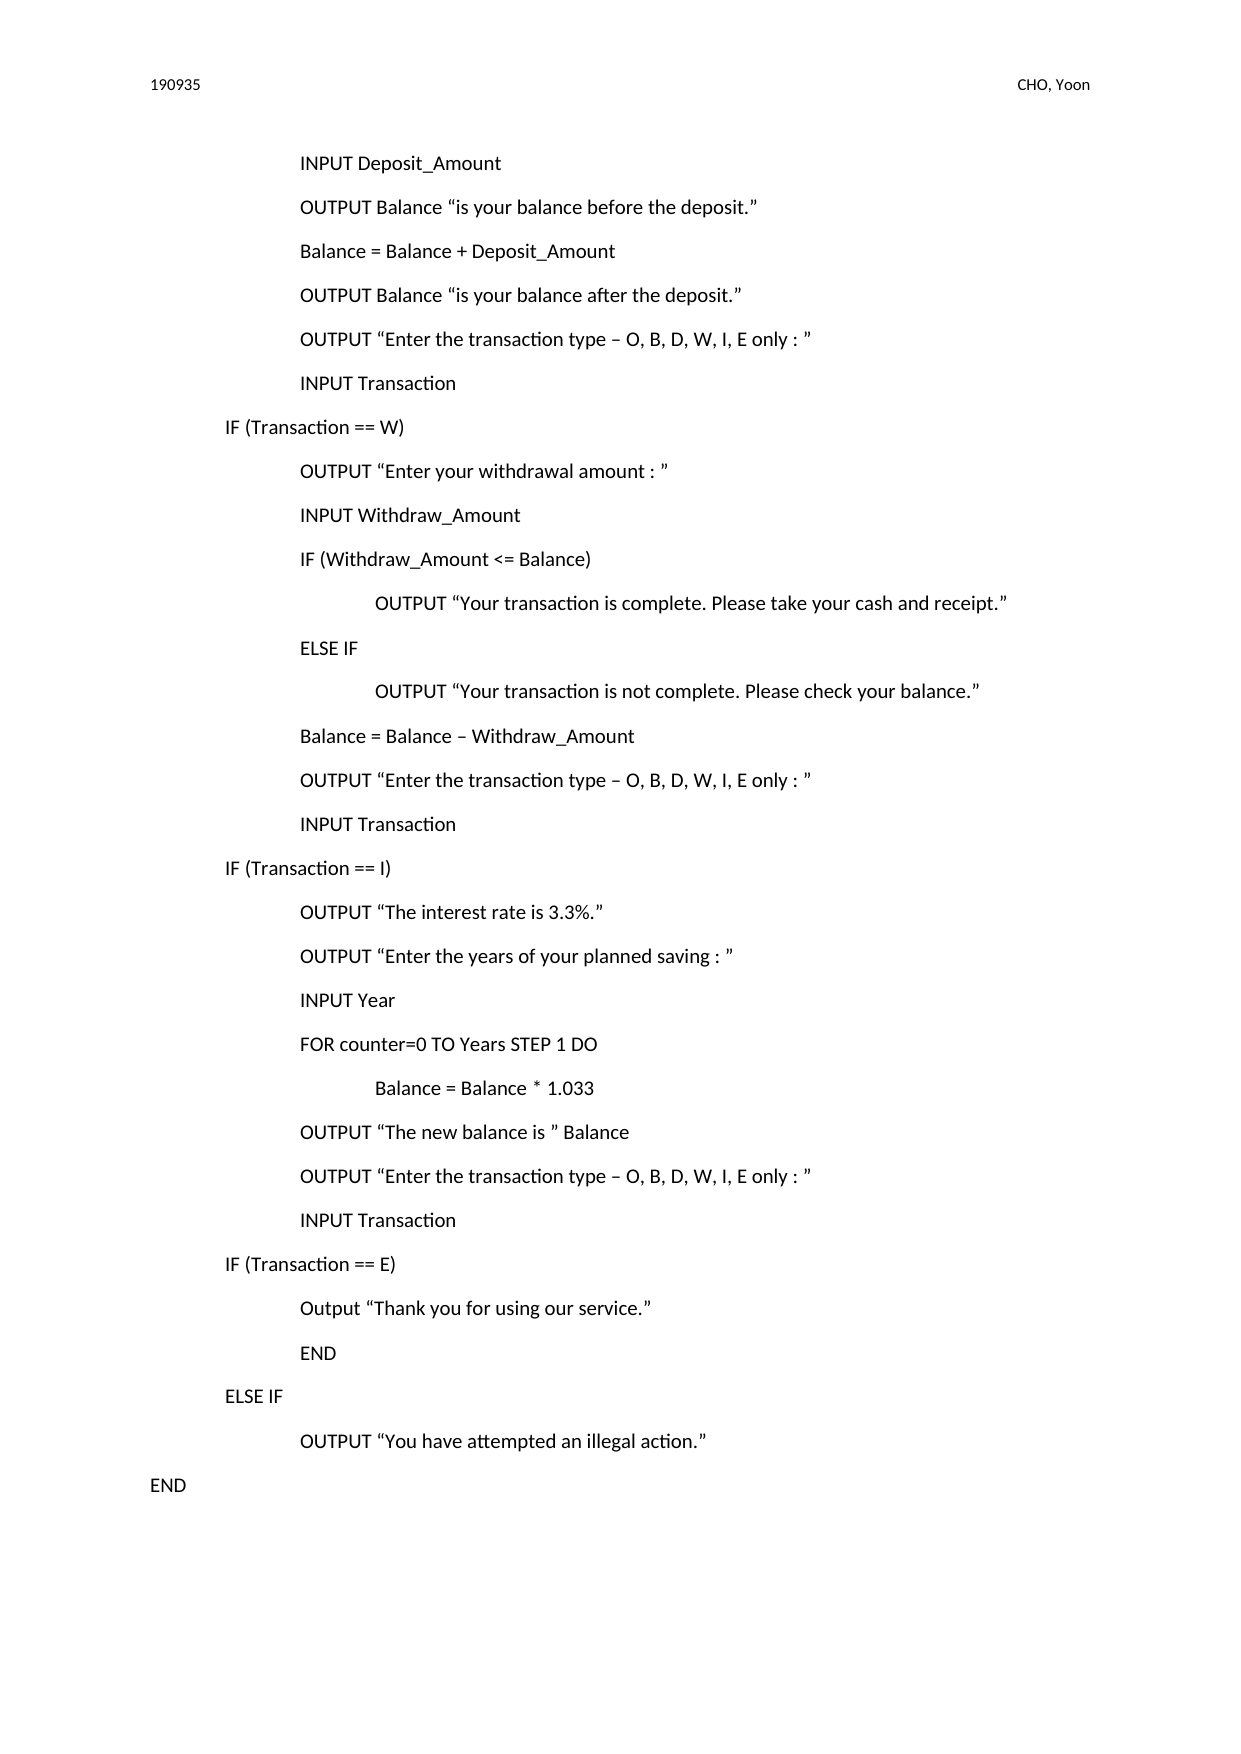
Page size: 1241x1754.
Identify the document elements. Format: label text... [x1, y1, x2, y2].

text OUTPUT “Enter the transaction type – O, B, D, W, I, E only : ” [150, 326, 1090, 352]
text ELSE IF [150, 1384, 1090, 1409]
text OUTPUT “Enter your withdrawal amount : ” [150, 458, 1090, 484]
text INPUT Transaction [150, 1207, 1090, 1233]
text Balance = Balance * 1.033 [150, 1075, 1090, 1101]
text IF (Transaction == W) [150, 414, 1090, 440]
text OUTPUT Balance “is your balance after the deposit.” [150, 282, 1090, 308]
text OUTPUT “Your transaction is complete. Please take your cash and receipt.” [150, 591, 1090, 616]
text Output “Thank you for using our service.” [150, 1296, 1090, 1321]
text END [150, 1472, 1090, 1497]
text INPUT Transaction [150, 811, 1090, 836]
text ELSE IF [150, 635, 1090, 660]
text OUTPUT “Enter the years of your planned saving : ” [150, 943, 1090, 968]
text OUTPUT “The interest rate is 3.3%.” [150, 899, 1090, 924]
text OUTPUT “Enter the transaction type – O, B, D, W, I, E only : ” [150, 767, 1090, 792]
text END [150, 1340, 1090, 1365]
text IF (Transaction == I) [150, 855, 1090, 880]
text OUTPUT “The new balance is ” Balance [150, 1119, 1090, 1145]
text FOR counter=0 TO Years STEP 1 DO [150, 1031, 1090, 1057]
text IF (Withdraw_Amount <= Balance) [150, 547, 1090, 572]
text OUTPUT “You have attempted an illegal action.” [150, 1428, 1090, 1453]
text Balance = Balance + Deposit_Amount [150, 238, 1090, 263]
text OUTPUT Balance “is your balance before the deposit.” [150, 194, 1090, 219]
text OUTPUT “Enter the transaction type – O, B, D, W, I, E only : ” [150, 1163, 1090, 1189]
text OUTPUT “Your transaction is not complete. Please check your balance.” [150, 679, 1090, 704]
text Balance = Balance – Withdraw_Amount [150, 723, 1090, 748]
text INPUT Withdraw_Amount [150, 502, 1090, 528]
text IF (Transaction == E) [150, 1252, 1090, 1277]
text INPUT Deposit_Amount [150, 150, 1090, 175]
text INPUT Year [150, 987, 1090, 1013]
text INPUT Transaction [150, 370, 1090, 396]
